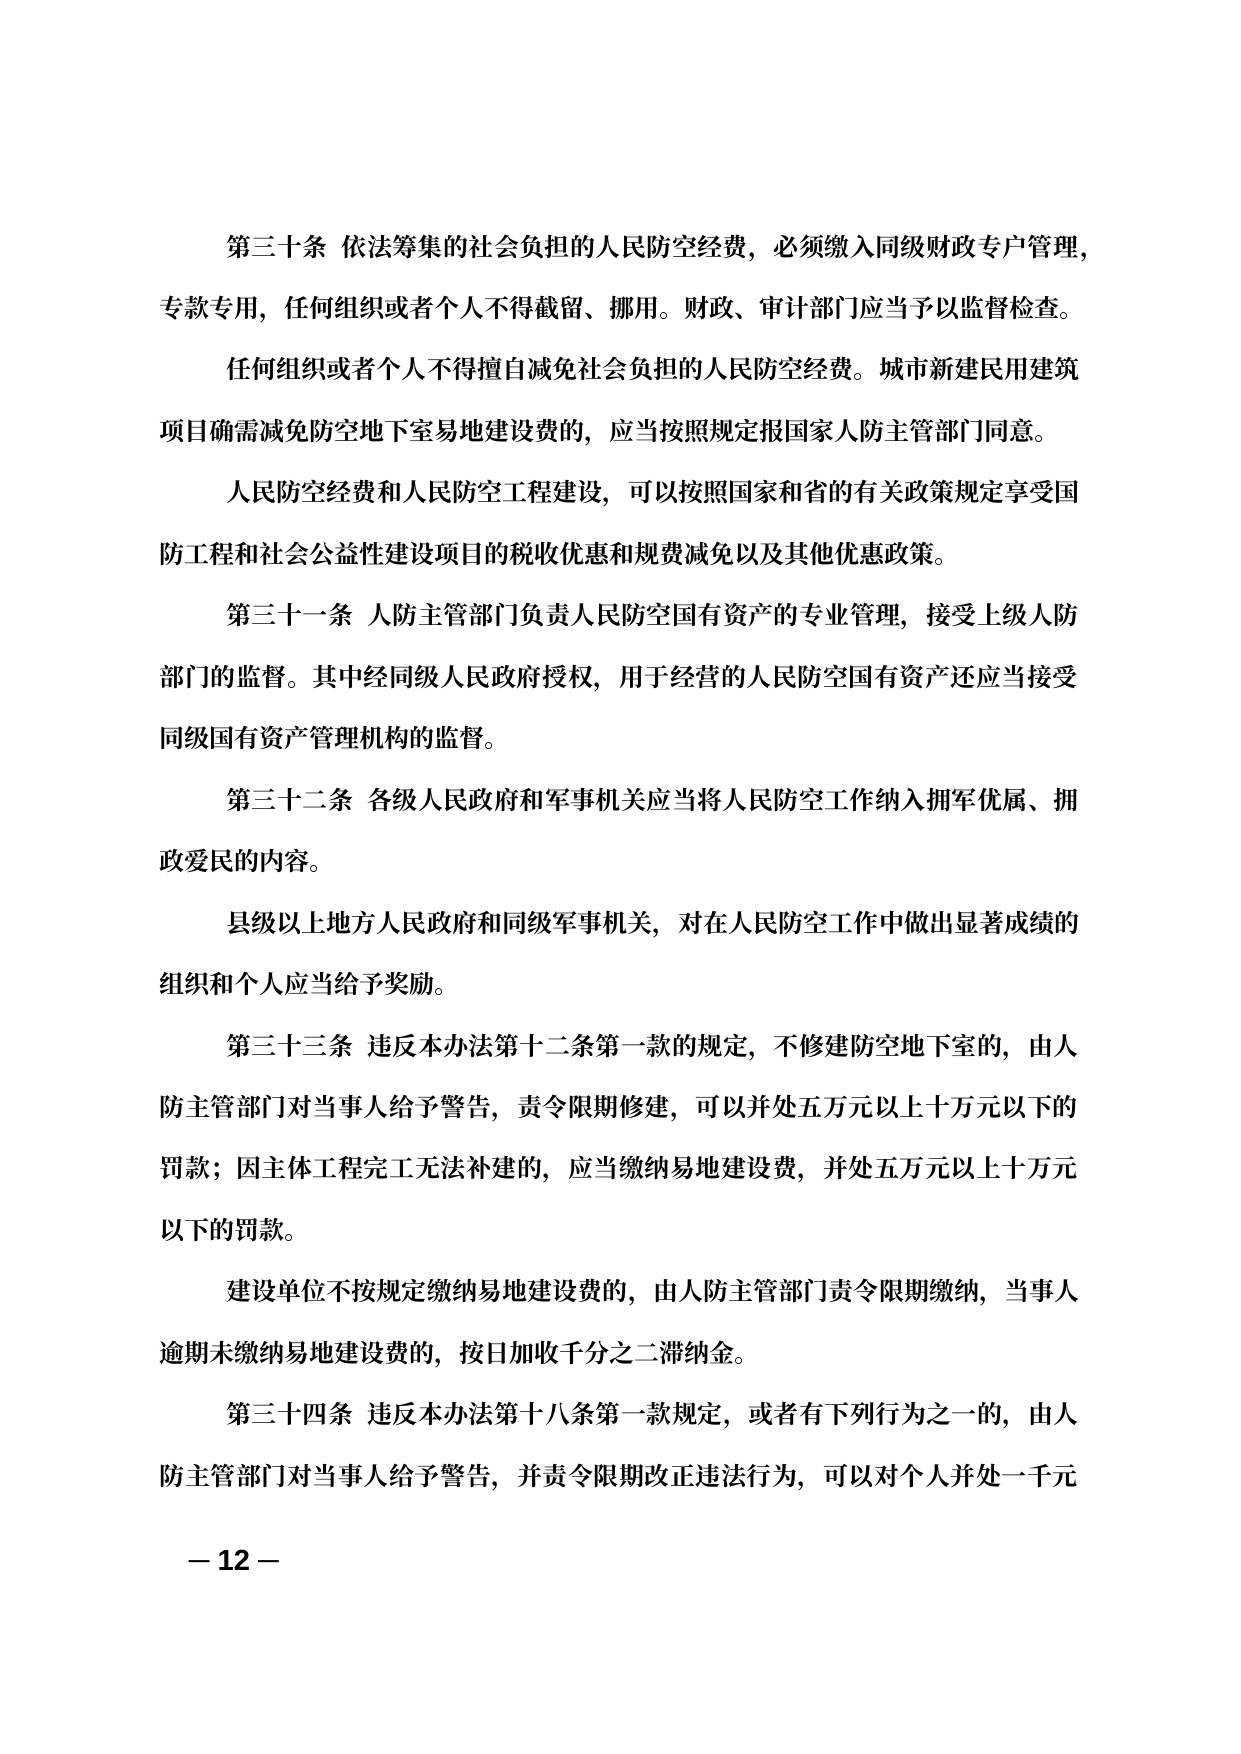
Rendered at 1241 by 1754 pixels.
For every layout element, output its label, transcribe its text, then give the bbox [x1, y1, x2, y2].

text 第三十三条 违反本办法第十二条第一款的规定，不修建防空地下室的，由人防主管部门对当事人给予警告，责令限期修建，可以并处五万元以上十万元以下的罚款；因主体工程完工无法补建的，应当缴纳易地建设费，并处五万元以上十万元以下的罚款。 [159, 1006, 1081, 1252]
text 人民防空经费和人民防空工程建设，可以按照国家和省的有关政策规定享受国防工程和社会公益性建设项目的税收优惠和规费减免以及其他优惠政策。 [159, 453, 1081, 576]
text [159, 1374, 1081, 1497]
text 第三十条 依法筹集的社会负担的人民防空经费，必须缴入同级财政专户管理，专款专用，任何组织或者个人不得截留、挪用。财政、审计部门应当予以监督检查。 [159, 207, 1081, 330]
text 第三十二条 各级人民政府和军事机关应当将人民防空工作纳入拥军优属、拥政爱民的内容。 [159, 760, 1081, 883]
text 第三十一条 人防主管部门负责人民防空国有资产的专业管理，接受上级人防部门的监督。其中经同级人民政府授权，用于经营的人民防空国有资产还应当接受同级国有资产管理机构的监督。 [159, 576, 1081, 760]
text 县级以上地方人民政府和同级军事机关，对在人民防空工作中做出显著成绩的组织和个人应当给予奖励。 [159, 883, 1081, 1006]
text 建设单位不按规定缴纳易地建设费的，由人防主管部门责令限期缴纳，当事人逾期未缴纳易地建设费的，按日加收千分之二滞纳金。 [159, 1252, 1081, 1374]
text 任何组织或者个人不得擅自减免社会负担的人民防空经费。城市新建民用建筑项目确需减免防空地下室易地建设费的，应当按照规定报国家人防主管部门同意。 [159, 330, 1081, 453]
